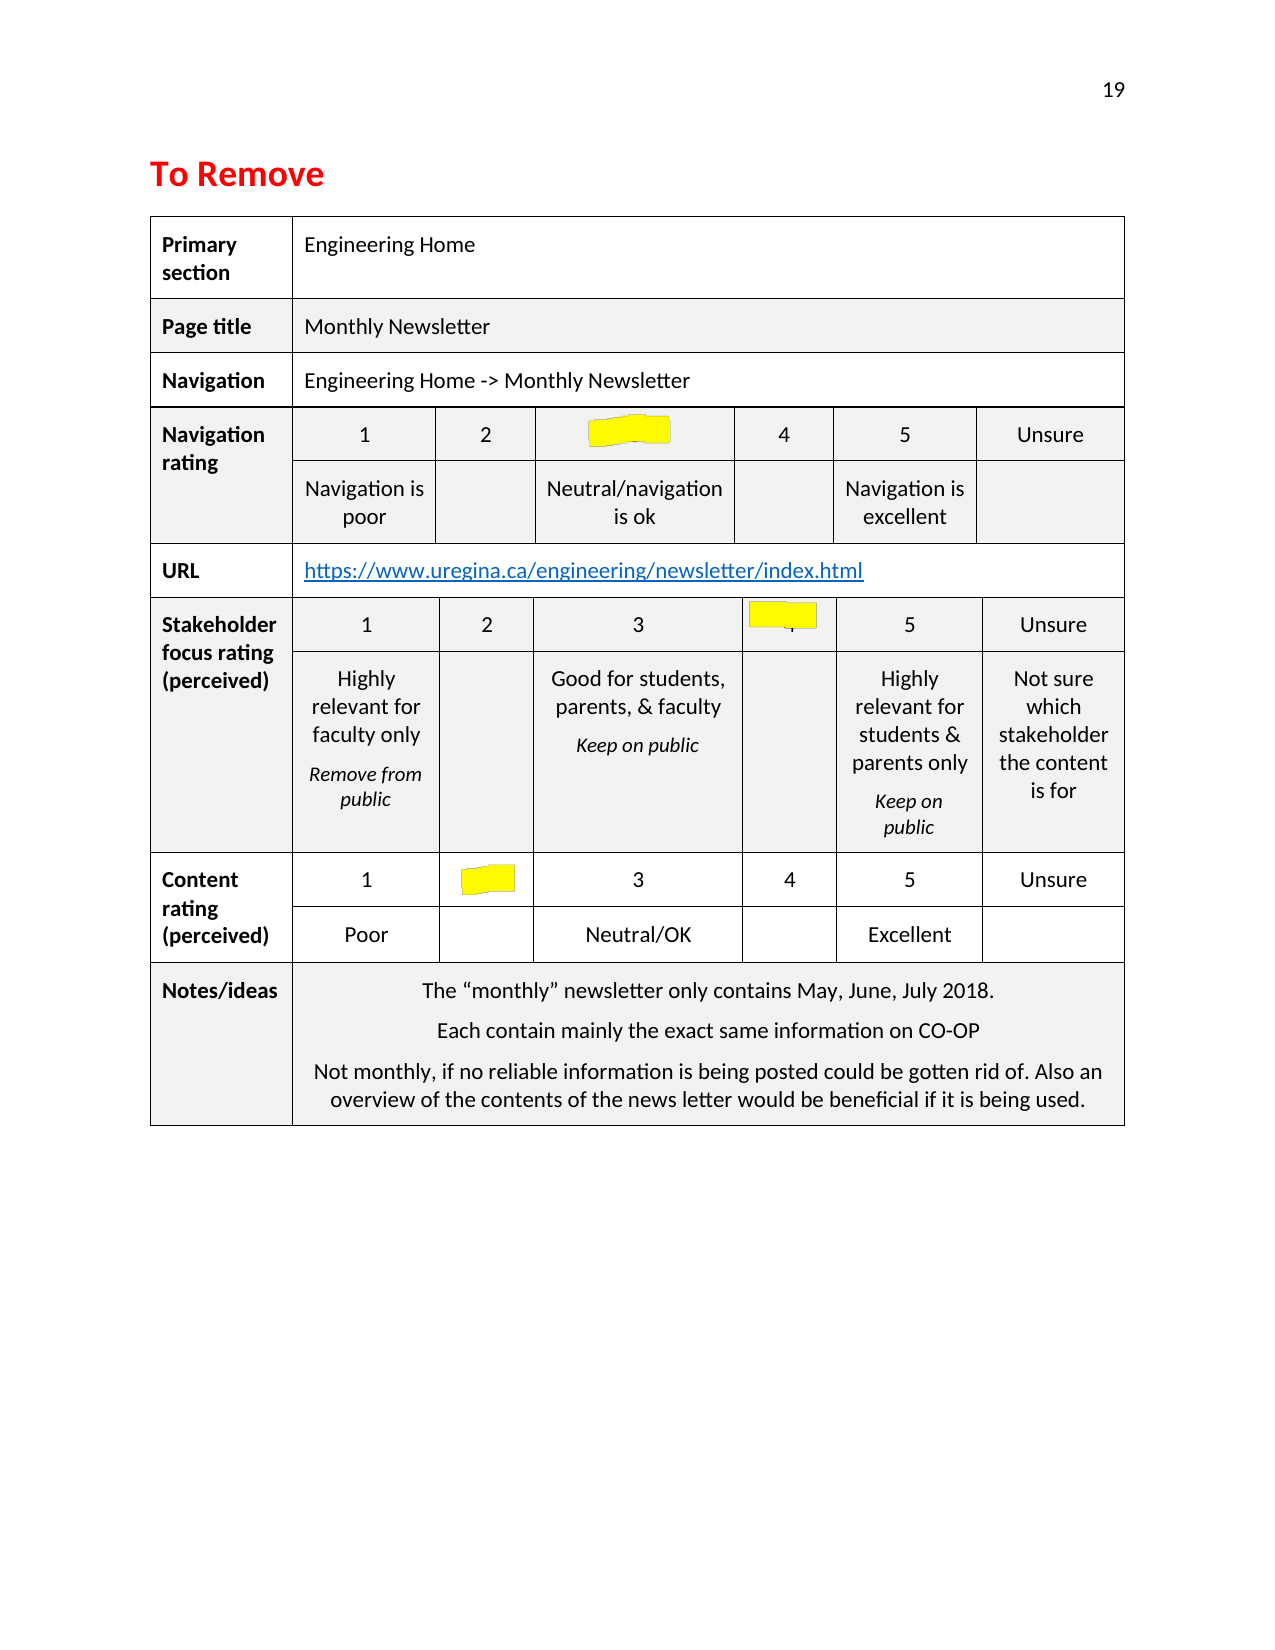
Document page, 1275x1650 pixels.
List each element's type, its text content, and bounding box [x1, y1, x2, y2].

table_cell Good for students, parents, & faculty Keep on public [534, 652, 742, 852]
table_cell [743, 907, 836, 962]
table_cell 4 [735, 408, 833, 460]
table_cell 4 [743, 853, 836, 906]
table_header Engineering Home [293, 217, 1124, 298]
table_cell 1 [293, 408, 435, 460]
table_cell [977, 461, 1124, 542]
table_cell Unsure [977, 408, 1124, 460]
table_cell Page title [151, 299, 292, 352]
table_cell Excellent [837, 907, 982, 962]
table_cell 2 [440, 853, 533, 906]
table_cell [735, 461, 833, 542]
table_cell Poor [293, 907, 439, 962]
table_cell Unsure [983, 853, 1124, 906]
text To Remove [150, 150, 1125, 196]
table_cell Highly relevant for faculty only Remove from public [293, 652, 439, 852]
table_cell [743, 652, 836, 852]
table_cell Engineering Home -> Monthly Newsletter [293, 353, 1124, 406]
table_cell The “monthly” newsletter only contains May, June, July 2018. Each contain mainly the exact same information on CO-OP Not monthly, if no reliable information is being posted could be gotten rid of. Also an overview of the contents of the news letter would be beneficial if it is being used. [293, 963, 1124, 1125]
table_header Primary section [151, 217, 292, 298]
table_cell Monthly Newsletter [293, 299, 1124, 352]
table_cell 1 [293, 598, 439, 651]
table_cell [983, 907, 1124, 962]
table_cell Navigation is poor [293, 461, 435, 542]
table_cell 5 [837, 598, 982, 651]
table_cell 3 [534, 853, 742, 906]
table_cell Neutral/navigation is ok [536, 461, 734, 542]
table_cell Navigation rating [151, 408, 292, 542]
picture [744, 596, 822, 634]
table_cell [440, 652, 533, 852]
table_cell 5 [834, 408, 976, 460]
table_cell Navigation [151, 353, 292, 406]
table_cell Notes/ideas [151, 963, 292, 1125]
table_cell [440, 907, 533, 962]
table_cell 3 [536, 408, 734, 460]
table_cell Content rating (perceived) [151, 853, 292, 962]
table_cell Unsure [983, 598, 1124, 651]
table_cell 5 [837, 853, 982, 906]
table_cell URL [151, 544, 292, 597]
table_cell https://www.uregina.ca/engineering/newsletter/index.html [293, 544, 1124, 597]
table_cell [436, 461, 535, 542]
table_cell 3 [534, 598, 742, 651]
table_cell Stakeholder focus rating (perceived) [151, 598, 292, 852]
table_cell 2 [436, 408, 535, 460]
table_cell 2 [440, 598, 533, 651]
picture [583, 410, 676, 453]
table_cell Neutral/OK [534, 907, 742, 962]
picture [456, 859, 520, 901]
table_cell Navigation is excellent [834, 461, 976, 542]
table_cell 4 [743, 598, 836, 651]
table_cell 1 [293, 853, 439, 906]
table_cell Highly relevant for students & parents only Keep on public [837, 652, 982, 852]
table_cell Not sure which stakeholder the content is for [983, 652, 1124, 852]
